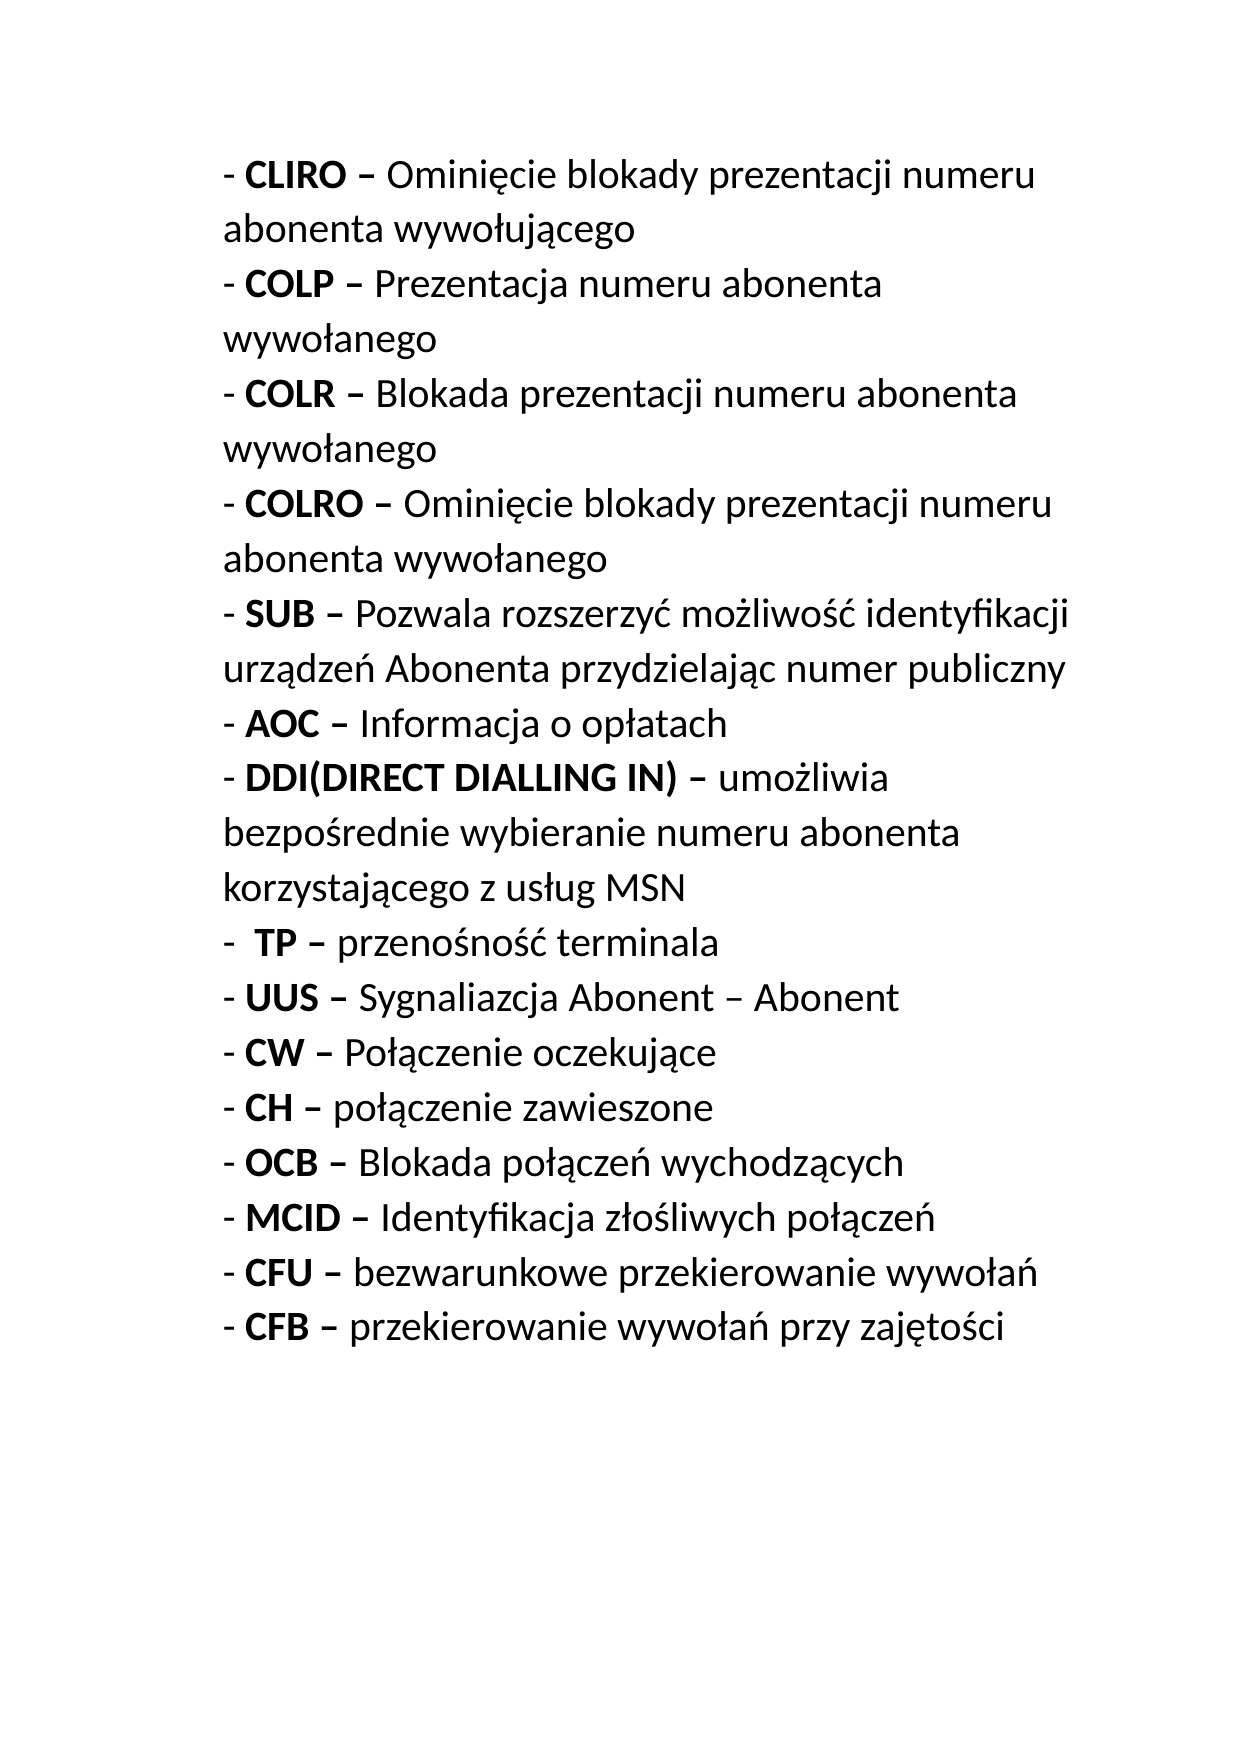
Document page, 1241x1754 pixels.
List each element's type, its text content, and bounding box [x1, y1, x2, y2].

list - CW – Połączenie oczekujące [223, 1026, 1093, 1077]
list - MCID – Identyfikacja złośliwych połączeń [223, 1191, 1093, 1241]
list - COLR – Blokada prezentacji numeru abonenta wywołanego [223, 367, 1093, 473]
list - OCB – Blokada połączeń wychodzących [223, 1136, 1093, 1187]
list - SUB – Pozwala rozszerzyć możliwość identyfikacji urządzeń Abonenta przydzielając numer publiczny [223, 587, 1093, 692]
list - COLP – Prezentacja numeru abonenta wywołanego [223, 257, 1093, 363]
list - CFU – bezwarunkowe przekierowanie wywołań [223, 1246, 1093, 1296]
list - DDI(DIRECT DIALLING IN) – umożliwia bezpośrednie wybieranie numeru abonenta korzystającego z usług MSN [223, 751, 1093, 912]
list - UUS – Sygnaliazcja Abonent – Abonent [223, 971, 1093, 1022]
list - CFB – przekierowanie wywołań przy zajętości [223, 1300, 1093, 1351]
list - CH – połączenie zawieszone [223, 1081, 1093, 1132]
list - CLIRO – Ominięcie blokady prezentacji numeru abonenta wywołującego [223, 148, 1093, 253]
list - TP – przenośność terminala [223, 916, 1093, 967]
list - AOC – Informacja o opłatach [223, 697, 1093, 747]
list - COLRO – Ominięcie blokady prezentacji numeru abonenta wywołanego [223, 477, 1093, 583]
